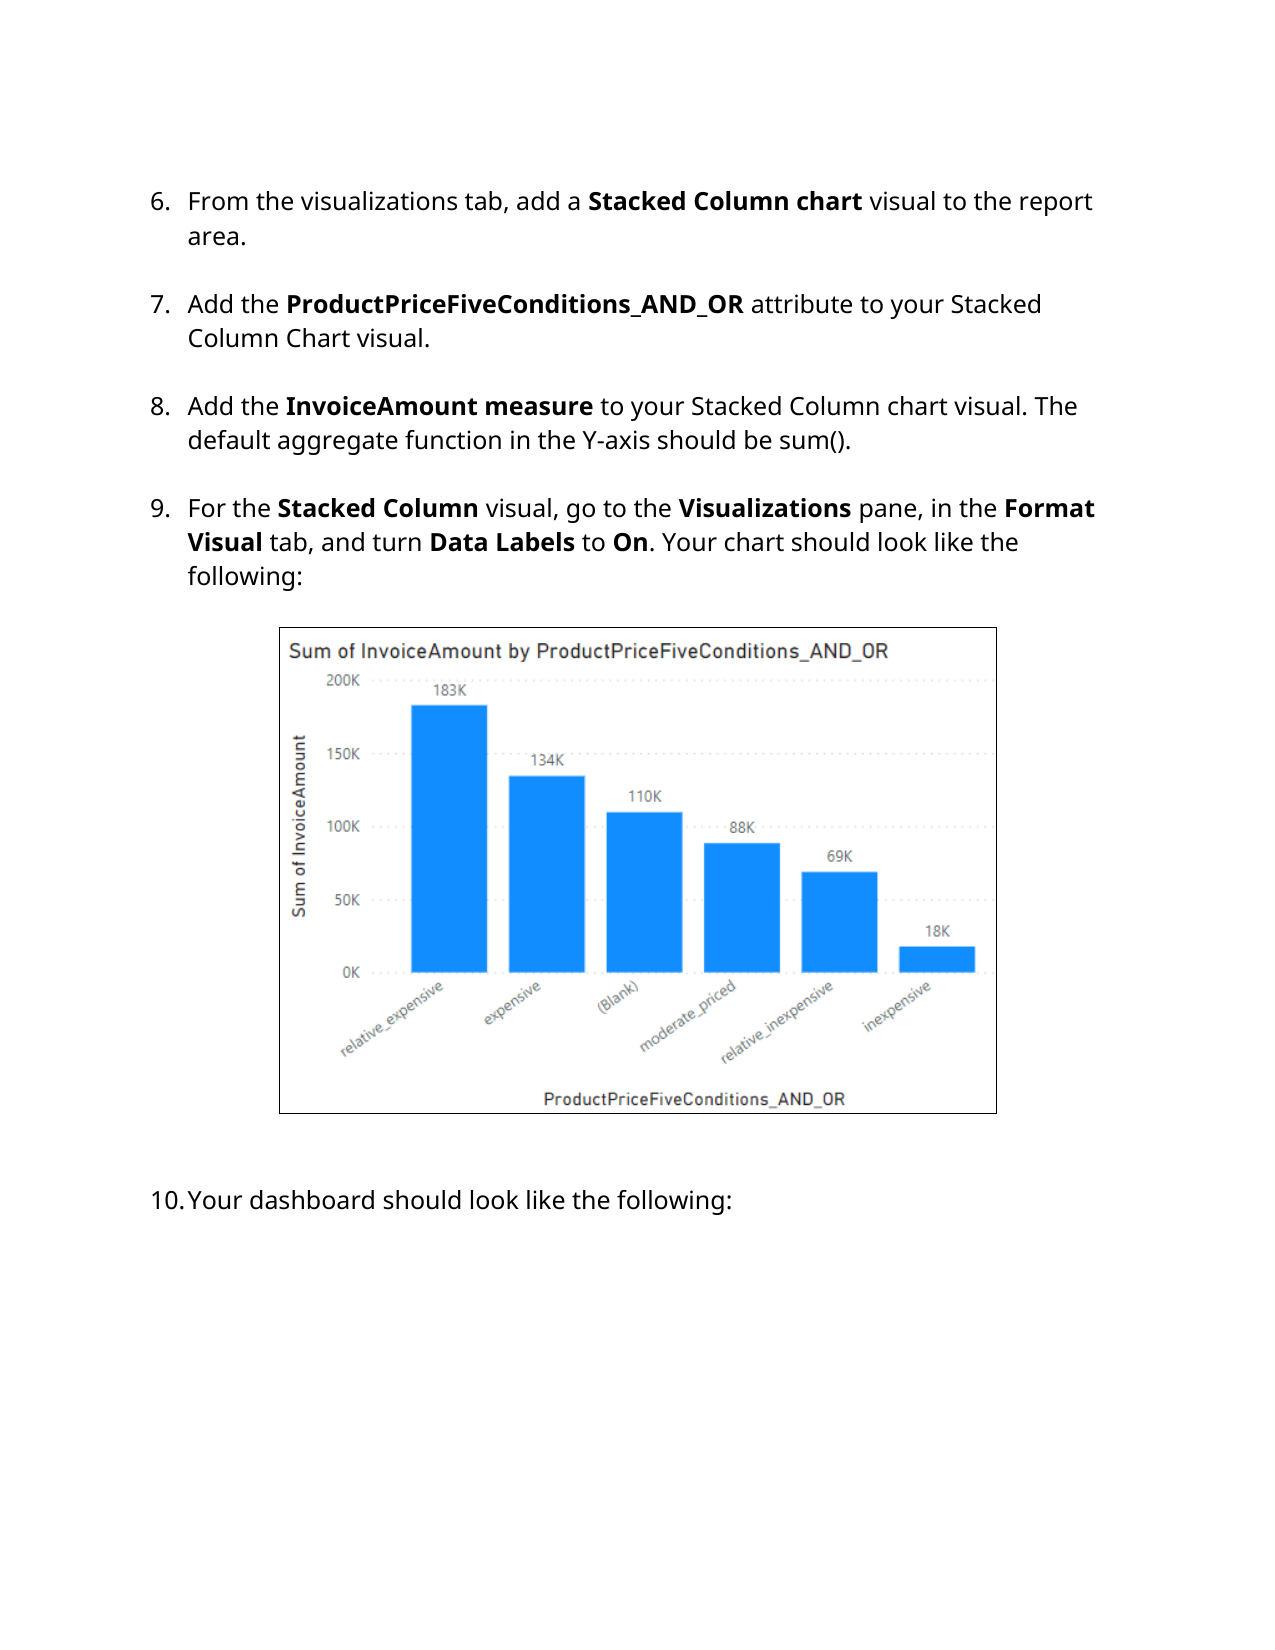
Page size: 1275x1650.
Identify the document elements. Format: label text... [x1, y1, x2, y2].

list Add the InvoiceAmount measure to your Stacked Column chart visual. The default aggregate function in the Y-axis should be sum(). [150, 388, 1125, 457]
list For the Stacked Column visual, go to the Visualizations pane, in the Format Visual tab, and turn Data Labels to On. Your chart should look like the following: [150, 491, 1125, 593]
list Add the ProductPriceFiveConditions_AND_OR attribute to your Stacked Column Chart visual. [150, 286, 1125, 388]
list From the visualizations tab, add a Stacked Column chart visual to the report area. [150, 184, 1125, 252]
picture [280, 628, 996, 1113]
list Your dashboard should look like the following: [150, 1183, 1125, 1217]
